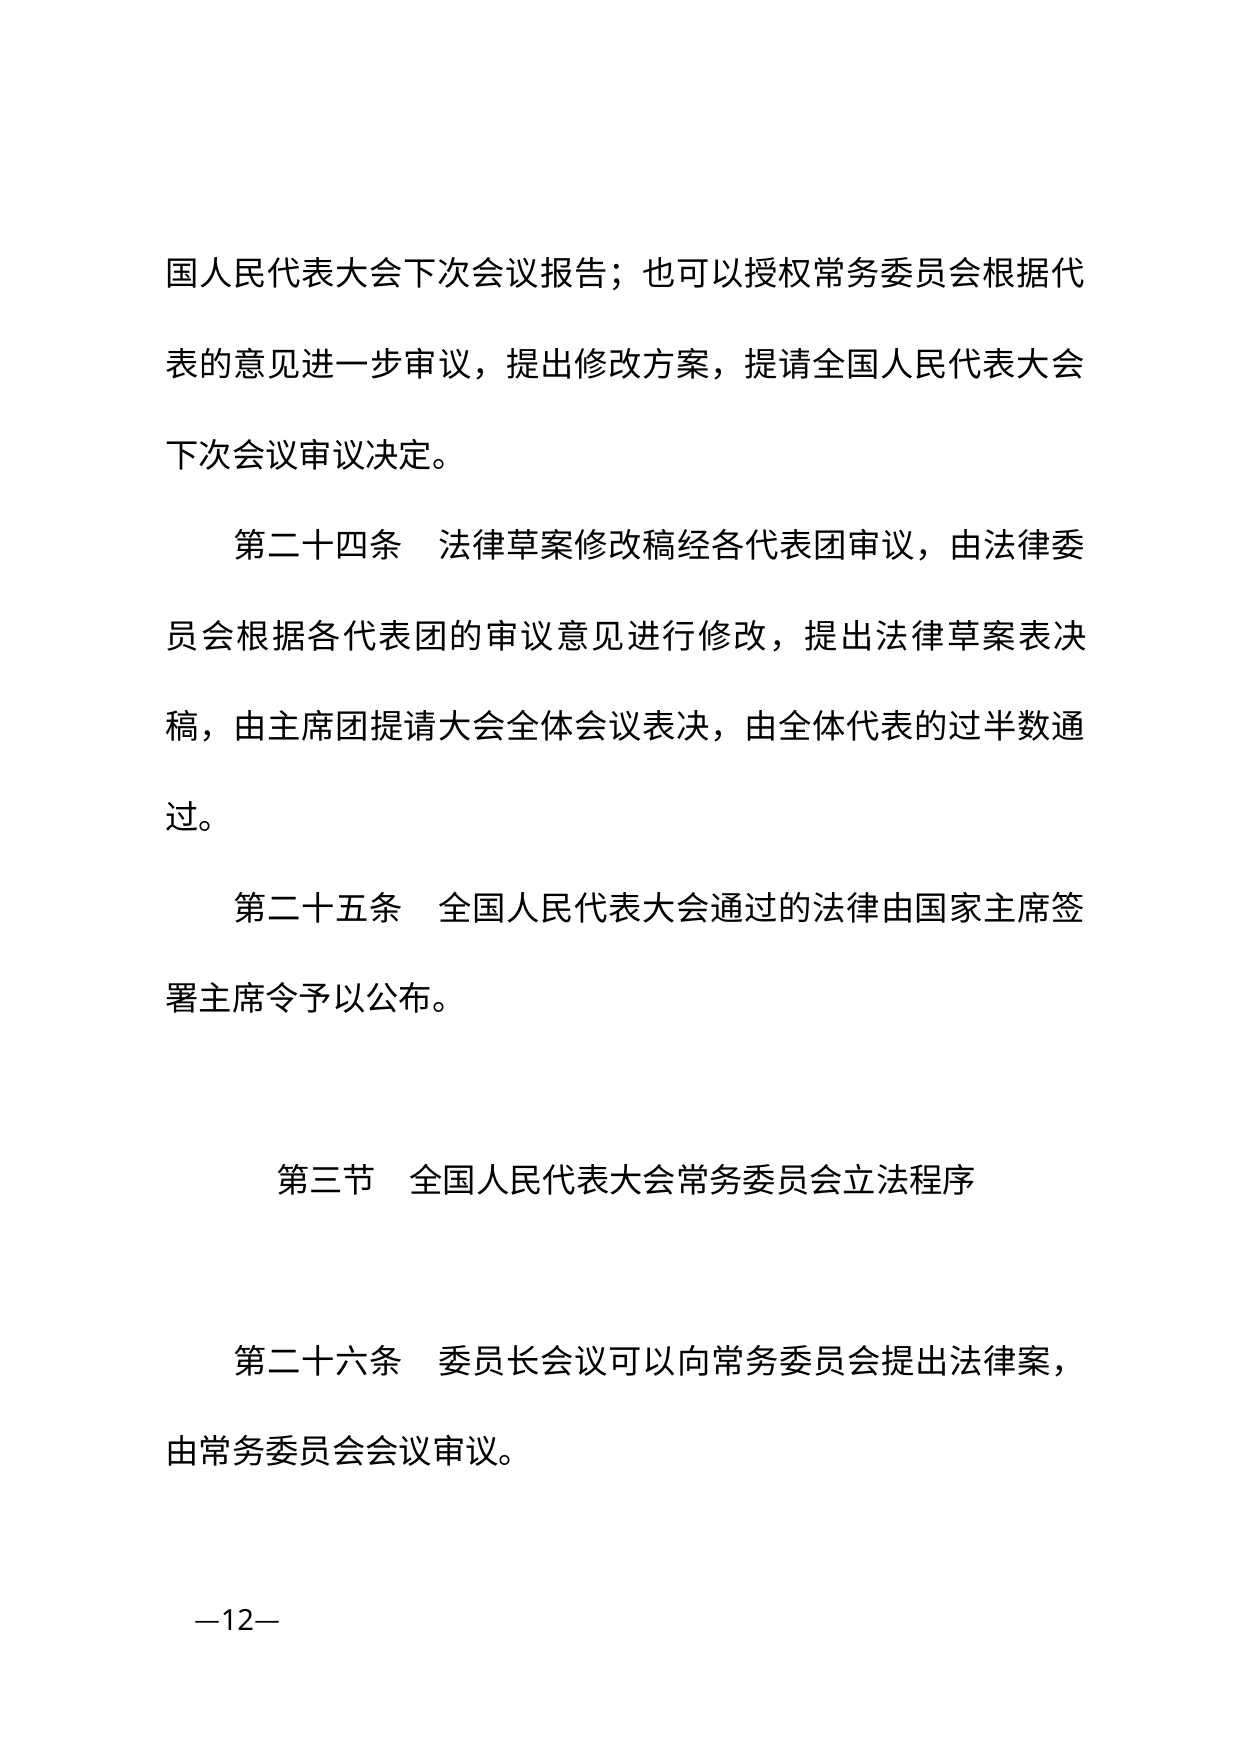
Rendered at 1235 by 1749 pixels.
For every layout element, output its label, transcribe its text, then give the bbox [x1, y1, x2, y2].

text 第二十六条 委员长会议可以向常务委员会提出法律案，由常务委员会会议审议。 [165, 1313, 1087, 1495]
text 第二十四条 法律草案修改稿经各代表团审议，由法律委员会根据各代表团的审议意见进行修改，提出法律草案表决稿，由主席团提请大会全体会议表决，由全体代表的过半数通过。 [165, 498, 1087, 860]
text 第二十五条 全国人民代表大会通过的法律由国家主席签署主席令予以公布。 [165, 860, 1087, 1042]
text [165, 226, 1087, 498]
text 第三节 全国人民代表大会常务委员会立法程序 [165, 1132, 1087, 1223]
